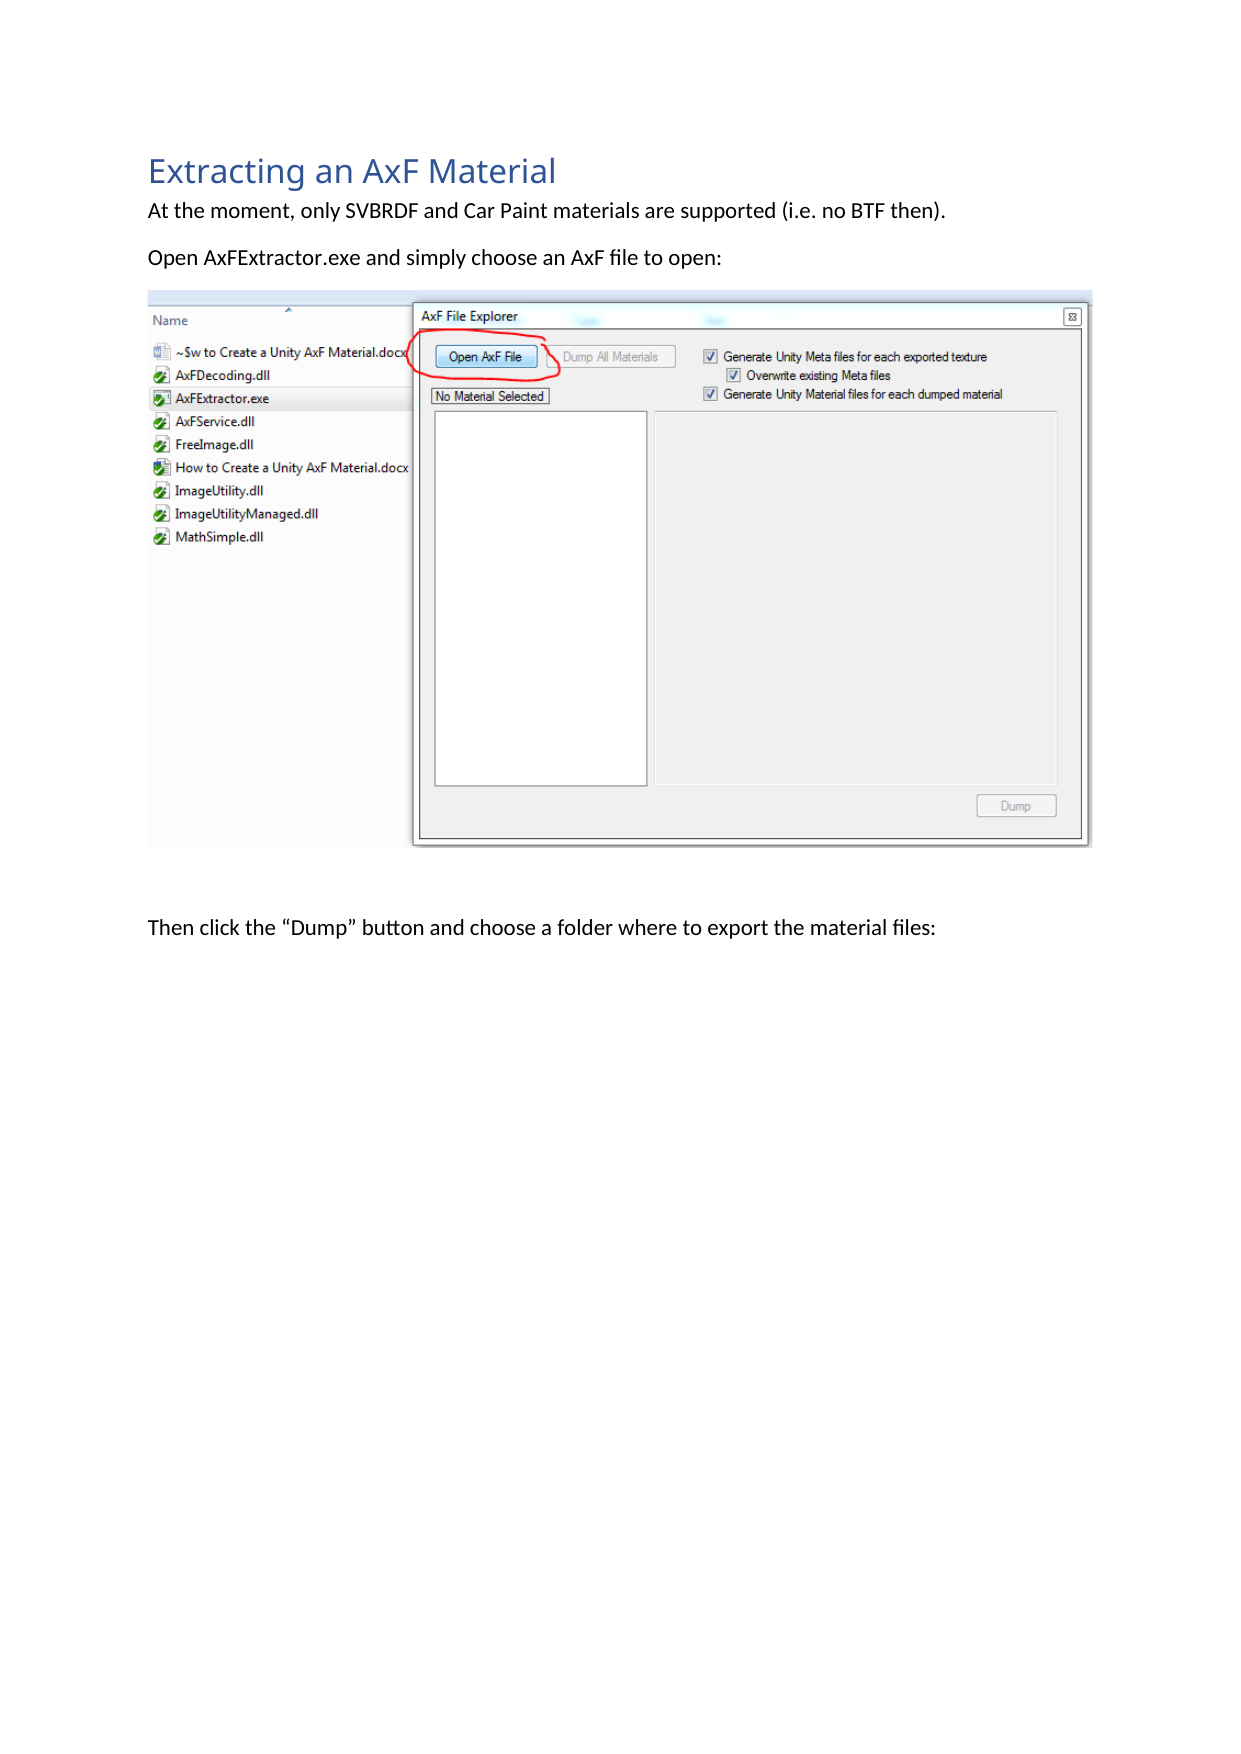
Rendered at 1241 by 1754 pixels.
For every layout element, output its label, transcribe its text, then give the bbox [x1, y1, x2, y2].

text Then click the “Dump” button and choose a folder where to export the material files: [148, 913, 1093, 941]
picture [147, 290, 1093, 848]
text At the moment, only SVBRDF and Car Paint materials are supported (i.e. no BTF then). [148, 197, 1093, 224]
text Open AxFExtractor.exe and simply choose an AxF file to open: [148, 243, 1093, 271]
subtitle Extracting an AxF Material [148, 148, 1093, 193]
